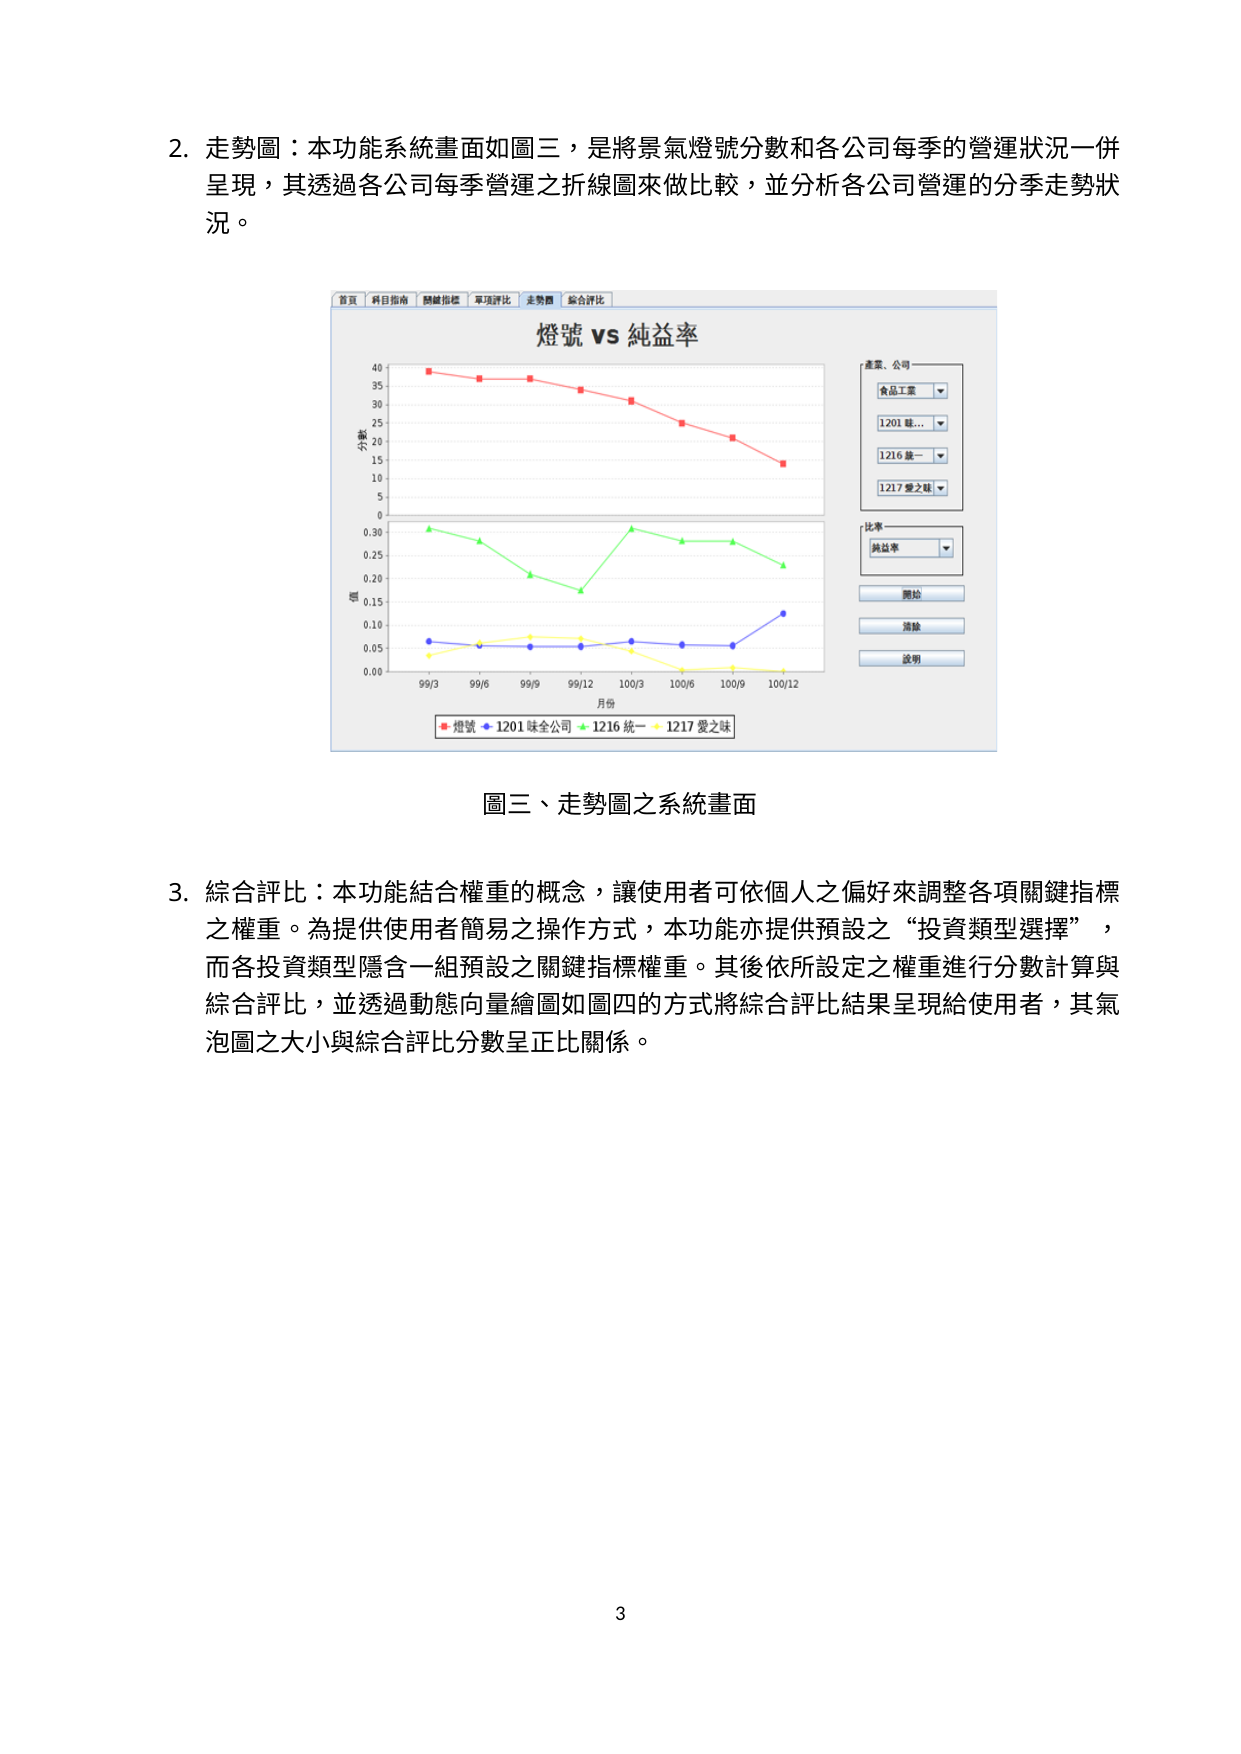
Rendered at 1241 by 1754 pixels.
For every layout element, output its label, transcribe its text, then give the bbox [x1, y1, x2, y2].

text 圖三、走勢圖之系統畫面 [118, 784, 1122, 821]
list 綜合評比：本功能結合權重的概念，讓使用者可依個人之偏好來調整各項關鍵指標之權重。為提供使用者簡易之操作方式，本功能亦提供預設之“投資類型選擇”，而各投資類型隱含一組預設之關鍵指標權重。其後依所設定之權重進行分數計算與綜合評比，並透過動態向量繪圖如圖四的方式將綜合評比結果呈現給使用者，其氣泡圖之大小與綜合評比分數呈正比關係。 [168, 871, 1122, 1059]
list 走勢圖：本功能系統畫面如圖三，是將景氣燈號分數和各公司每季的營運狀況一併呈現，其透過各公司每季營運之折線圖來做比較，並分析各公司營運的分季走勢狀況。 [168, 128, 1122, 240]
picture [330, 290, 998, 752]
